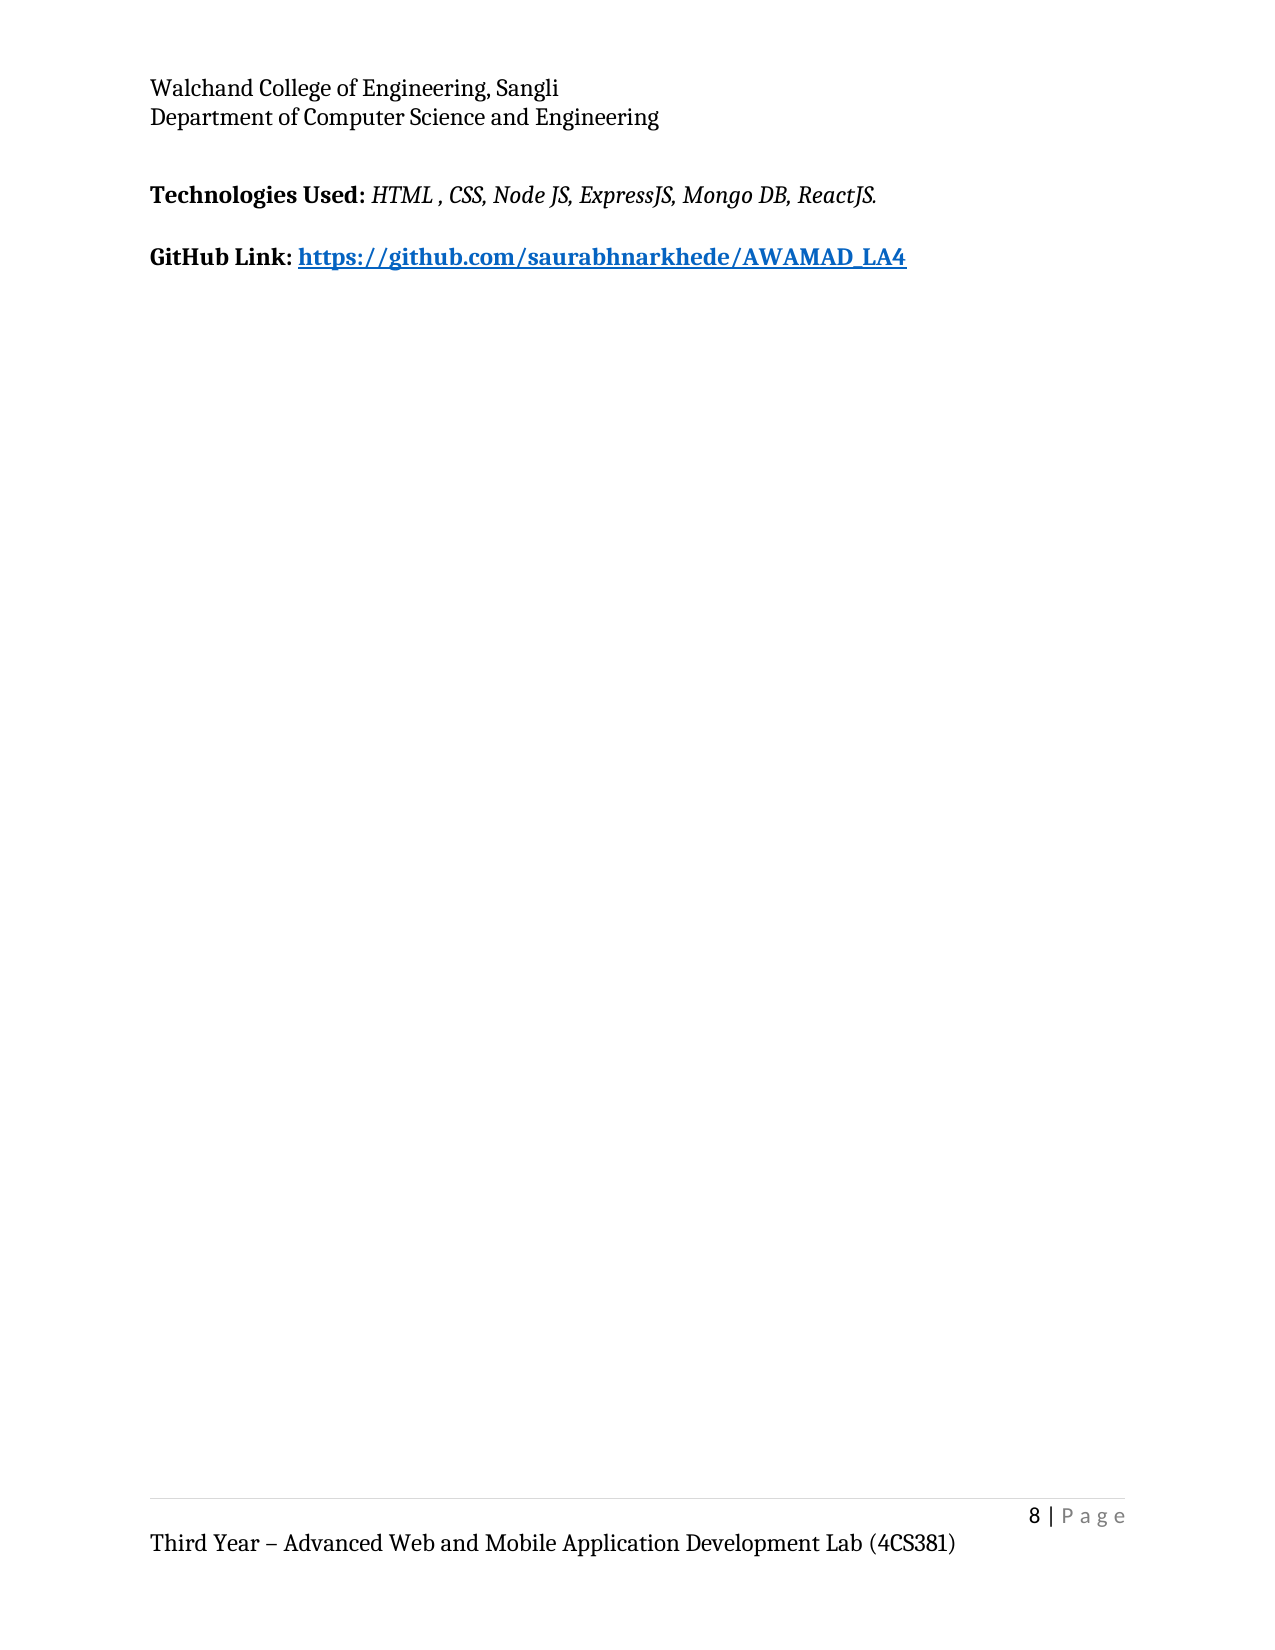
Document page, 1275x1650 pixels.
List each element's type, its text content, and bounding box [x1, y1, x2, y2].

text GitHub Link: https://github.com/saurabhnarkhede/AWAMAD_LA4 [150, 243, 1125, 272]
text Technologies Used: HTML , CSS, Node JS, ExpressJS, Mongo DB, ReactJS. [150, 181, 1125, 210]
